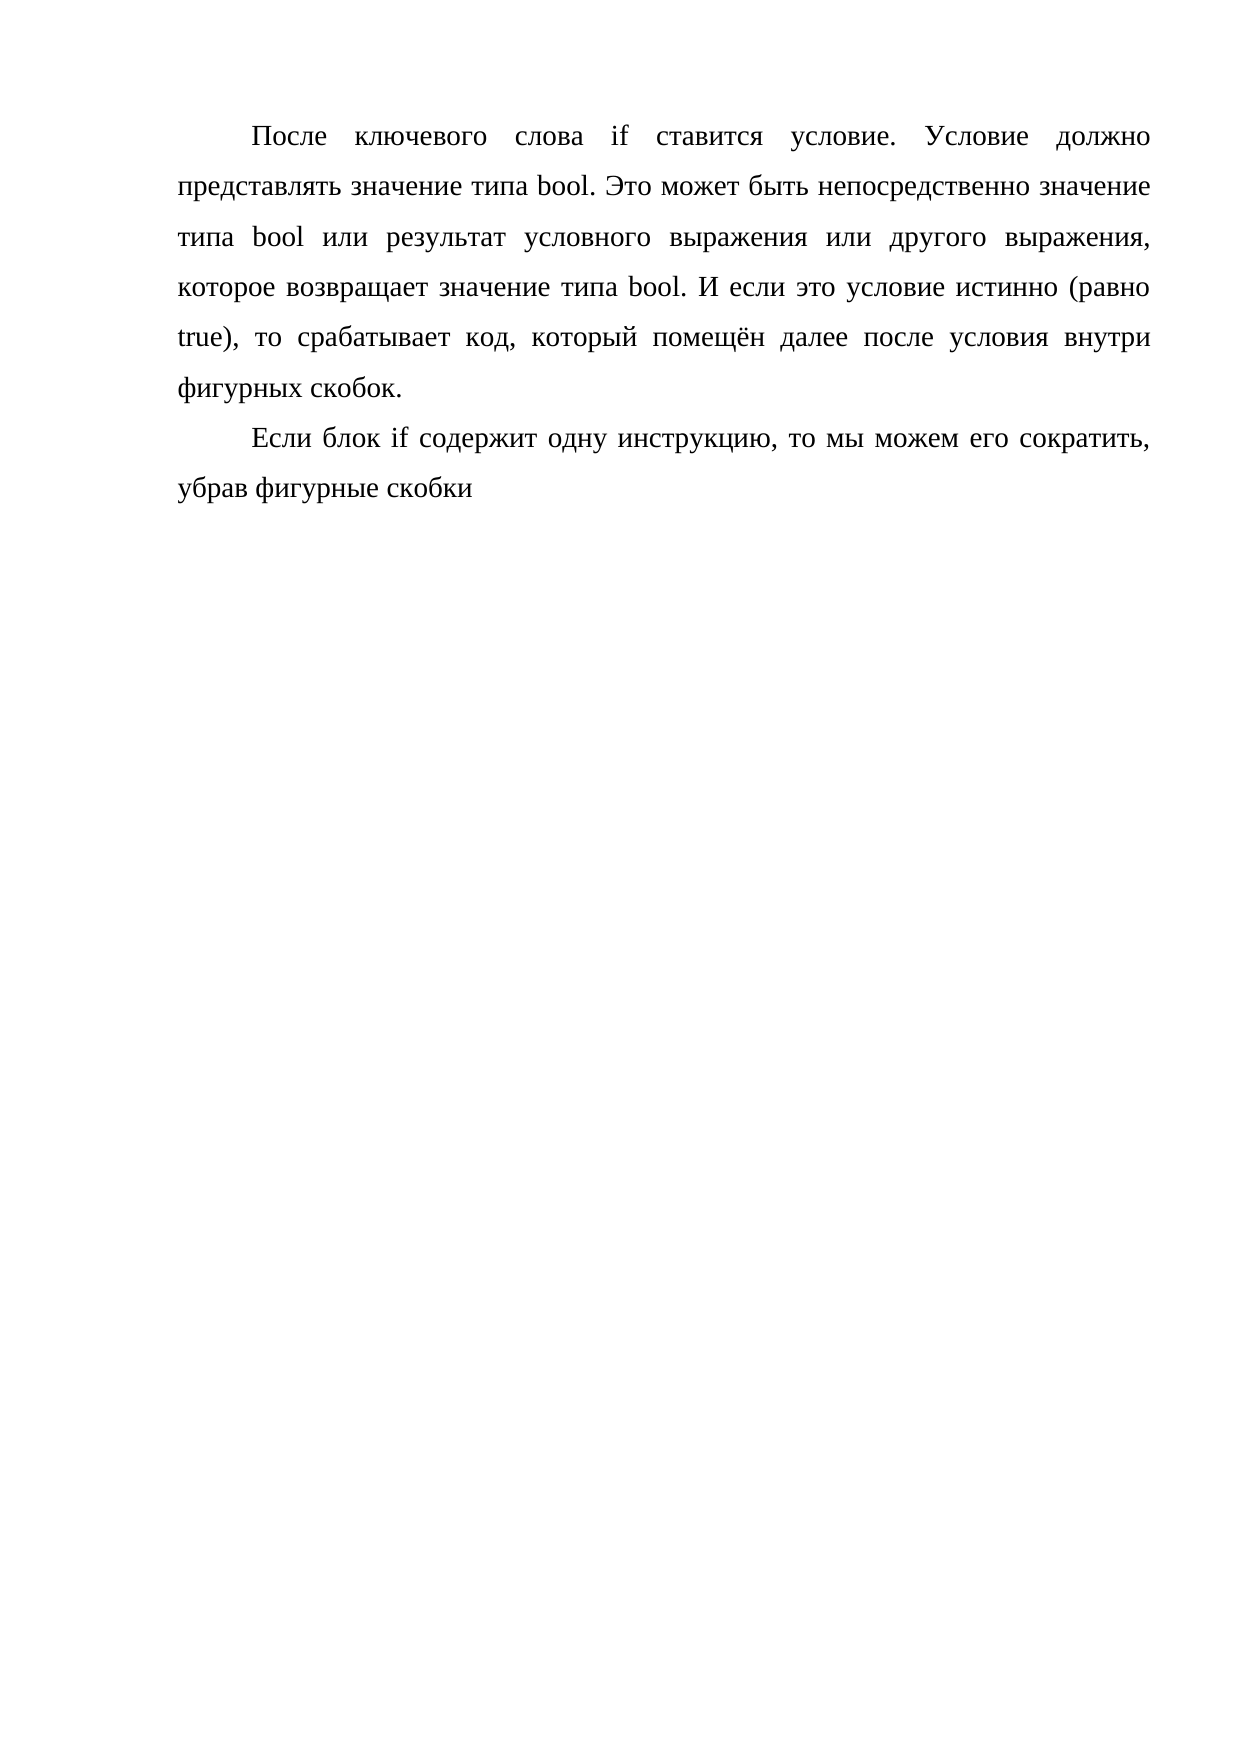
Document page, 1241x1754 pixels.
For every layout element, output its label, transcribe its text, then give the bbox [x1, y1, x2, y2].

text Если блок if содержит одну инструкцию, то мы можем его сократить, убрав фигурные скобки [177, 420, 1152, 504]
text После ключевого слова if ставится условие. Условие должно представлять значение типа bool. Это может быть непосредственно значение типа bool или результат условного выражения или другого выражения, которое возвращает значение типа bool. И если это условие истинно (равно true), то срабатывает код, который помещён далее после условия внутри фигурных скобок. [177, 118, 1152, 403]
